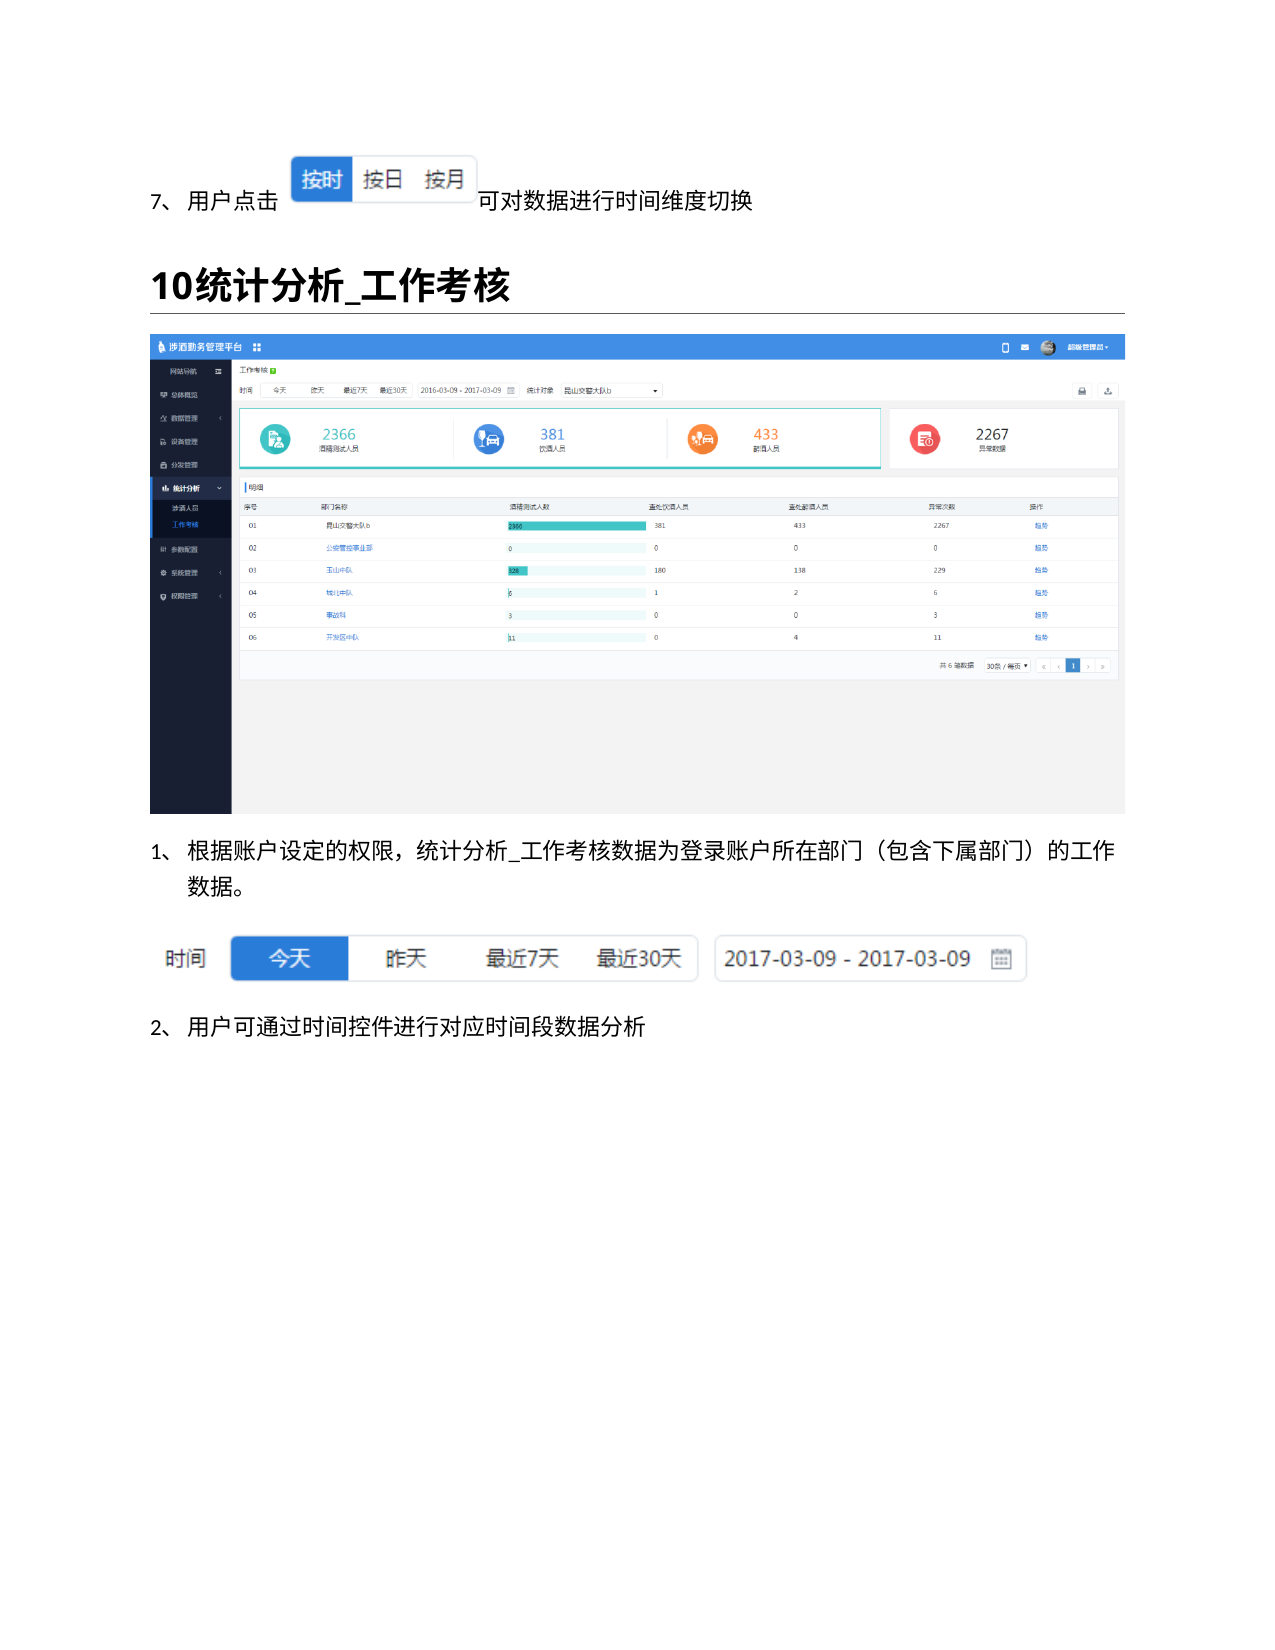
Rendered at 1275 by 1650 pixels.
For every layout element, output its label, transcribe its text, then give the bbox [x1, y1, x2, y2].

list 用户点击可对数据进行时间维度切换 [150, 150, 1125, 216]
list 用户可通过时间控件进行对应时间段数据分析 [150, 1009, 1125, 1042]
list 根据账户设定的权限，统计分析_工作考核数据为登录账户所在部门（包含下属部门）的工作数据。 [150, 833, 1125, 902]
picture [150, 921, 1125, 990]
picture [150, 334, 1125, 814]
subtitle 统计分析_工作考核 [150, 256, 1125, 313]
picture [279, 150, 478, 210]
